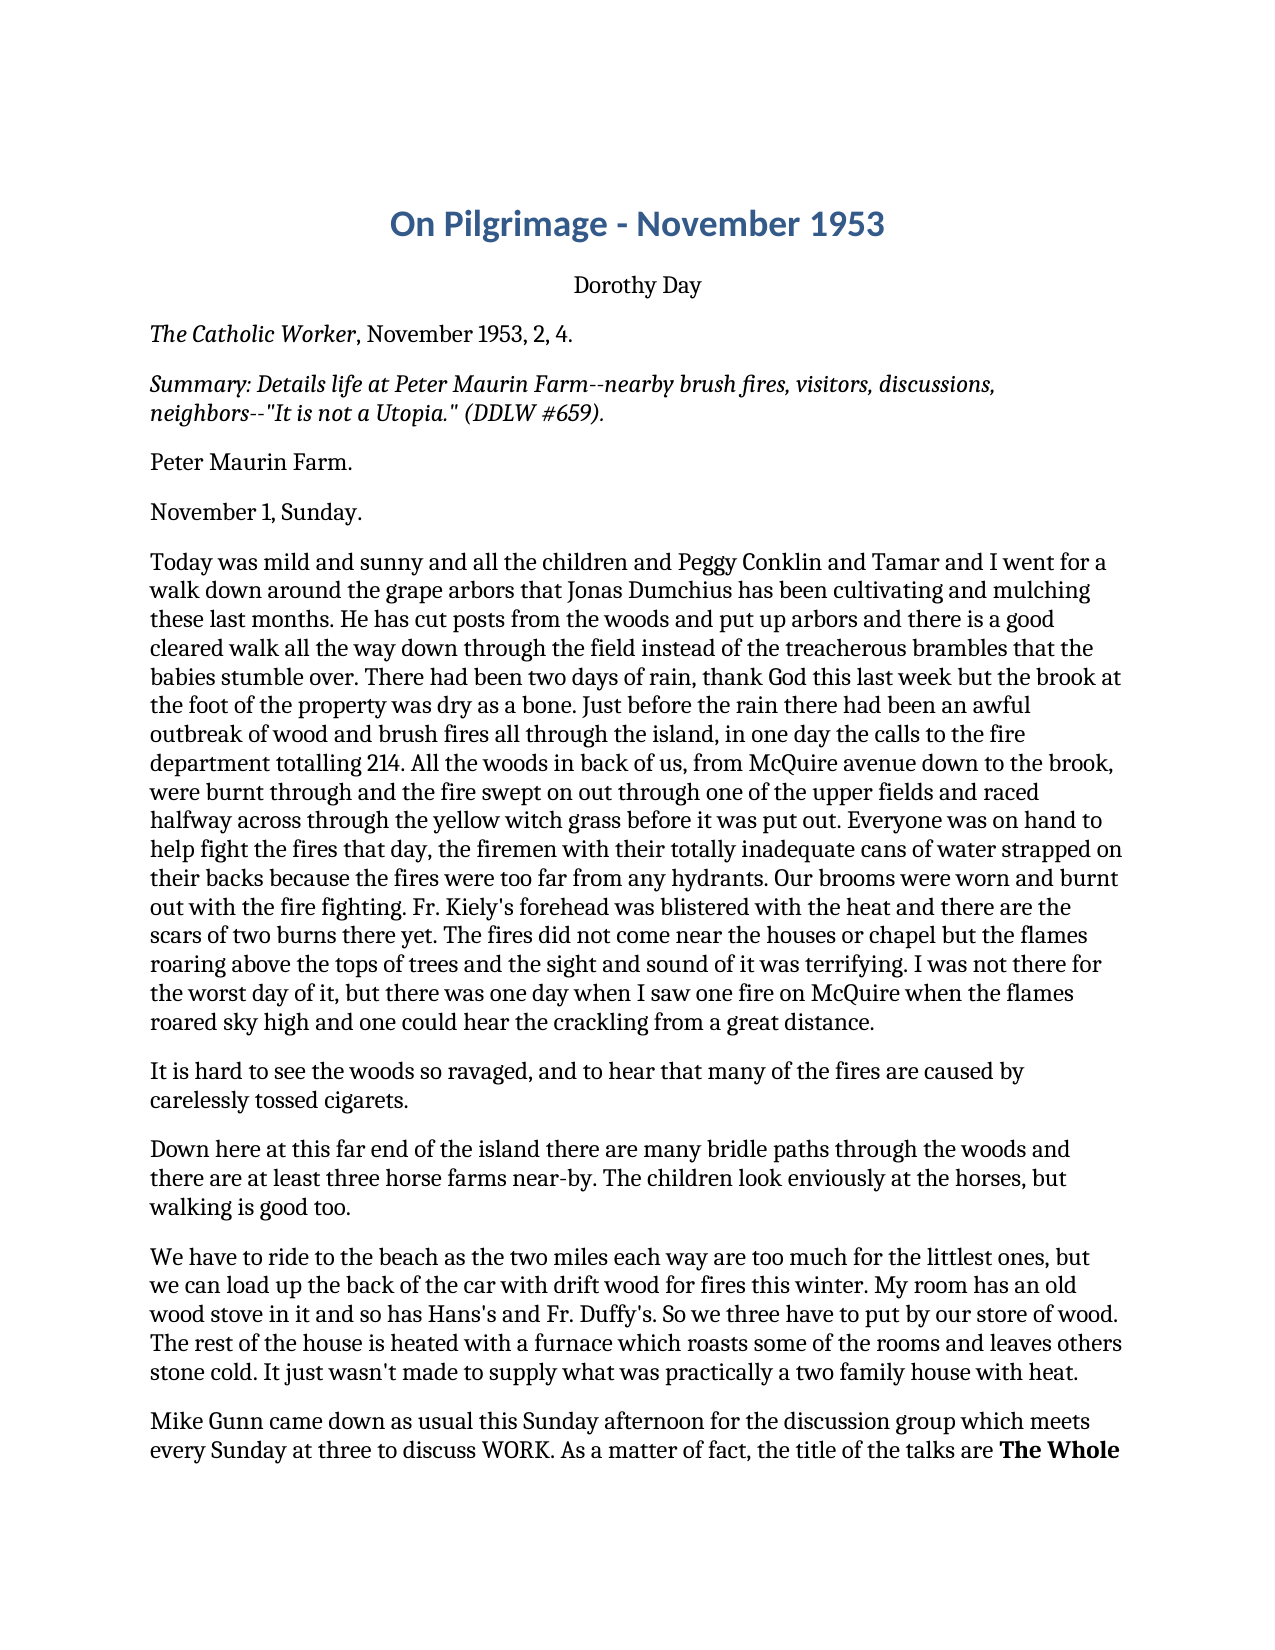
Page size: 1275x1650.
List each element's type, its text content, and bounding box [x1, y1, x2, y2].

text Dorothy Day [150, 271, 1125, 299]
text Today was mild and sunny and all the children and Peggy Conklin and Tamar and I went for a walk down around the grape arbors that Jonas Dumchius has been cultivating and mulching these last months. He has cut posts from the woods and put up arbors and there is a good cleared walk all the way down through the field instead of the treacherous brambles that the babies stumble over. There had been two days of rain, thank God this last week but the brook at the foot of the property was dry as a bone. Just before the rain there had been an awful outbreak of wood and brush fires all through the island, in one day the calls to the fire department totalling 214. All the woods in back of us, from McQuire avenue down to the brook, were burnt through and the fire swept on out through one of the upper fields and raced halfway across through the yellow witch grass before it was put out. Everyone was on hand to help fight the fires that day, the firemen with their totally inadequate cans of water strapped on their backs because the fires were too far from any hydrants. Our brooms were worn and burnt out with the fire fighting. Fr. Kiely's forehead was blistered with the heat and there are the scars of two burns there yet. The fires did not come near the houses or chapel but the flames roaring above the tops of trees and the sight and sound of it was terrifying. I was not there for the worst day of it, but there was one day when I saw one fire on McQuire when the flames roared sky high and one could hear the crackling from a great distance. [150, 547, 1125, 1036]
text It is hard to see the woods so ravaged, and to hear that many of the fires are caused by carelessly tossed cigarets. [150, 1057, 1125, 1114]
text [150, 1407, 1125, 1464]
text Peter Maurin Farm. [150, 448, 1125, 477]
text Down here at this far end of the island there are many bridle paths through the woods and there are at least three horse farms near-by. The children look enviously at the horses, but walking is good too. [150, 1135, 1125, 1222]
text November 1, Sunday. [150, 498, 1125, 527]
text We have to ride to the beach as the two miles each way are too much for the littlest ones, but we can load up the back of the car with drift wood for fires this winter. My room has an old wood stove in it and so has Hans's and Fr. Duffy's. So we three have to put by our store of wood. The rest of the house is heated with a furnace which roasts some of the rooms and leaves others stone cold. It just wasn't made to supply what was practically a two family house with heat. [150, 1242, 1125, 1386]
title On Pilgrimage - November 1953 [150, 200, 1125, 246]
text Summary: Details life at Peter Maurin Farm--nearby brush fires, visitors, discussions, neighbors--"It is not a Utopia." (DDLW #659). [150, 370, 1125, 427]
text The Catholic Worker, November 1953, 2, 4. [150, 320, 1125, 349]
